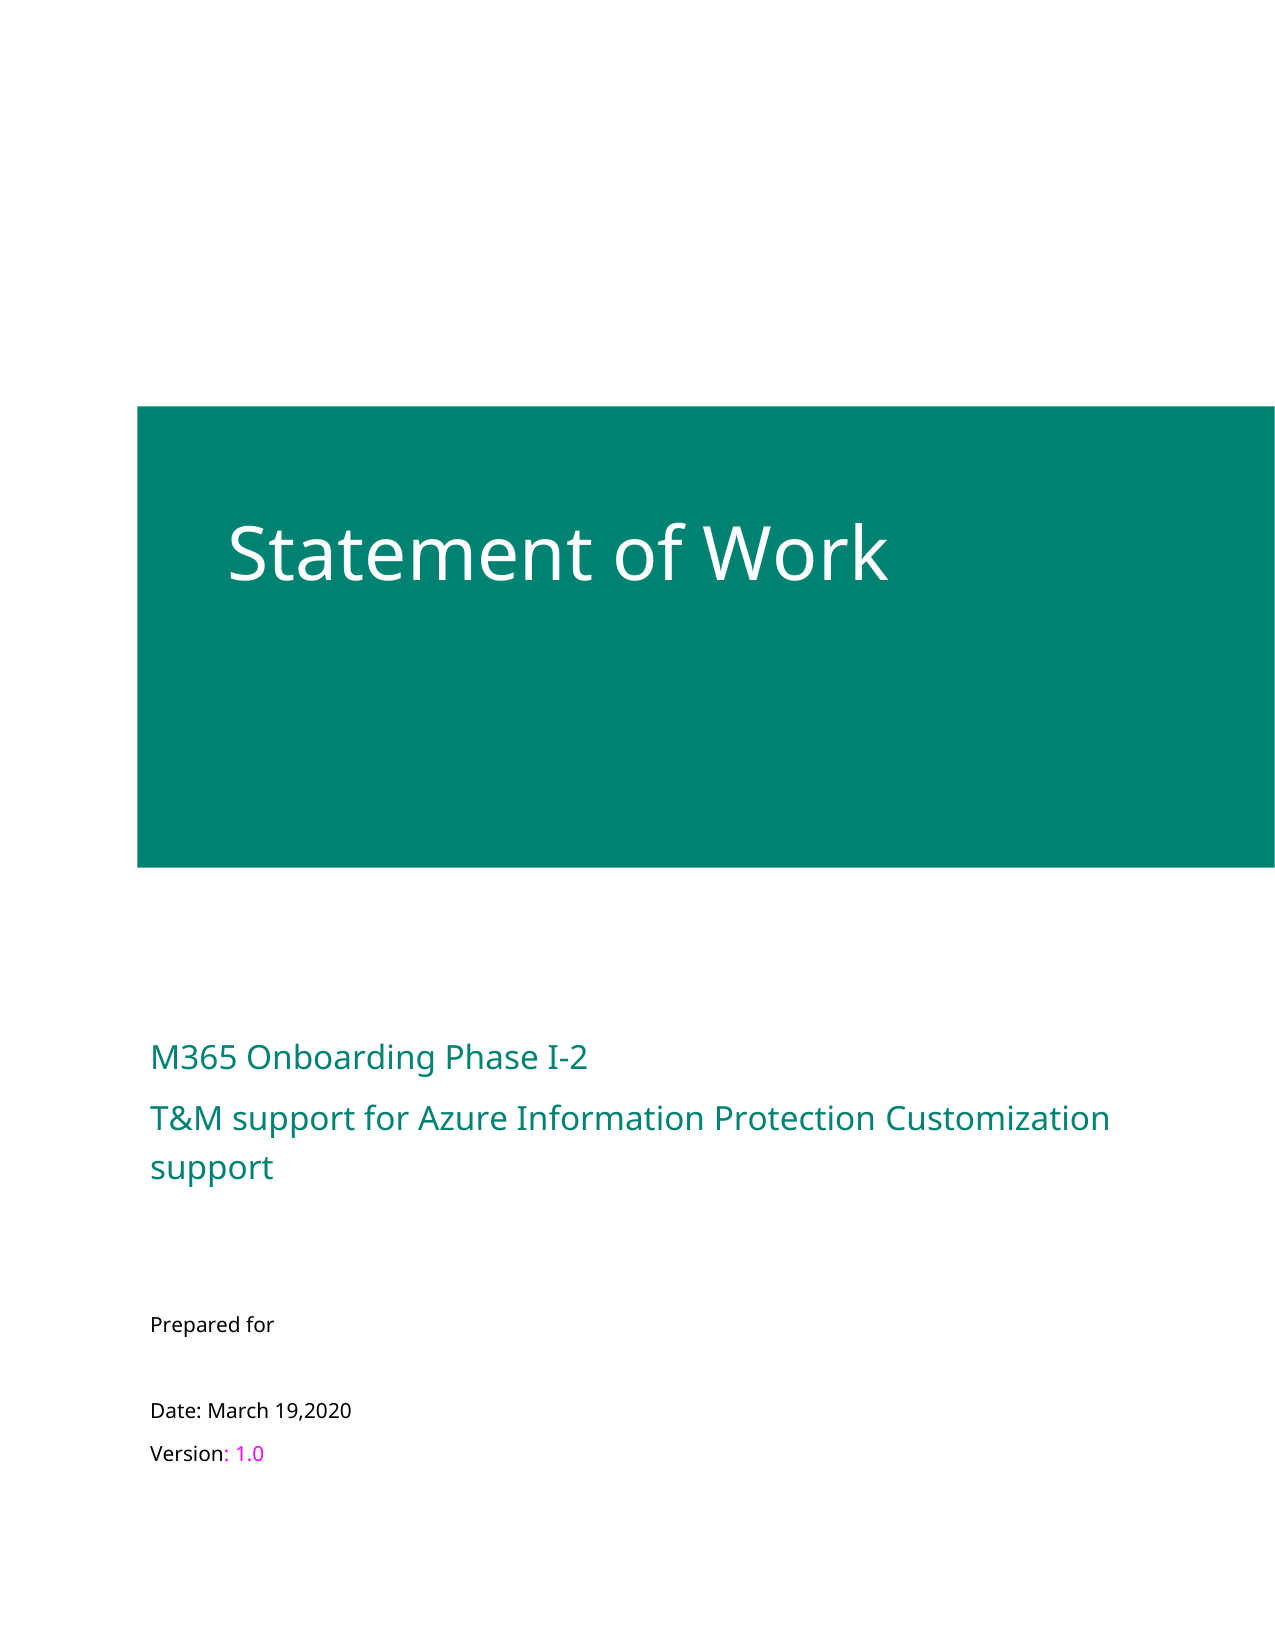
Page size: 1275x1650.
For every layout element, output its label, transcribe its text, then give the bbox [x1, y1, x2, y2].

text Version: 1.0 [150, 1439, 1125, 1468]
text Prepared for [150, 1310, 1125, 1338]
text T&M support for Azure Information Protection Customization support [150, 1095, 1125, 1189]
text M365 Onboarding Phase I-2 [150, 1034, 1125, 1079]
text Date: March 19,2020 [150, 1396, 1125, 1425]
